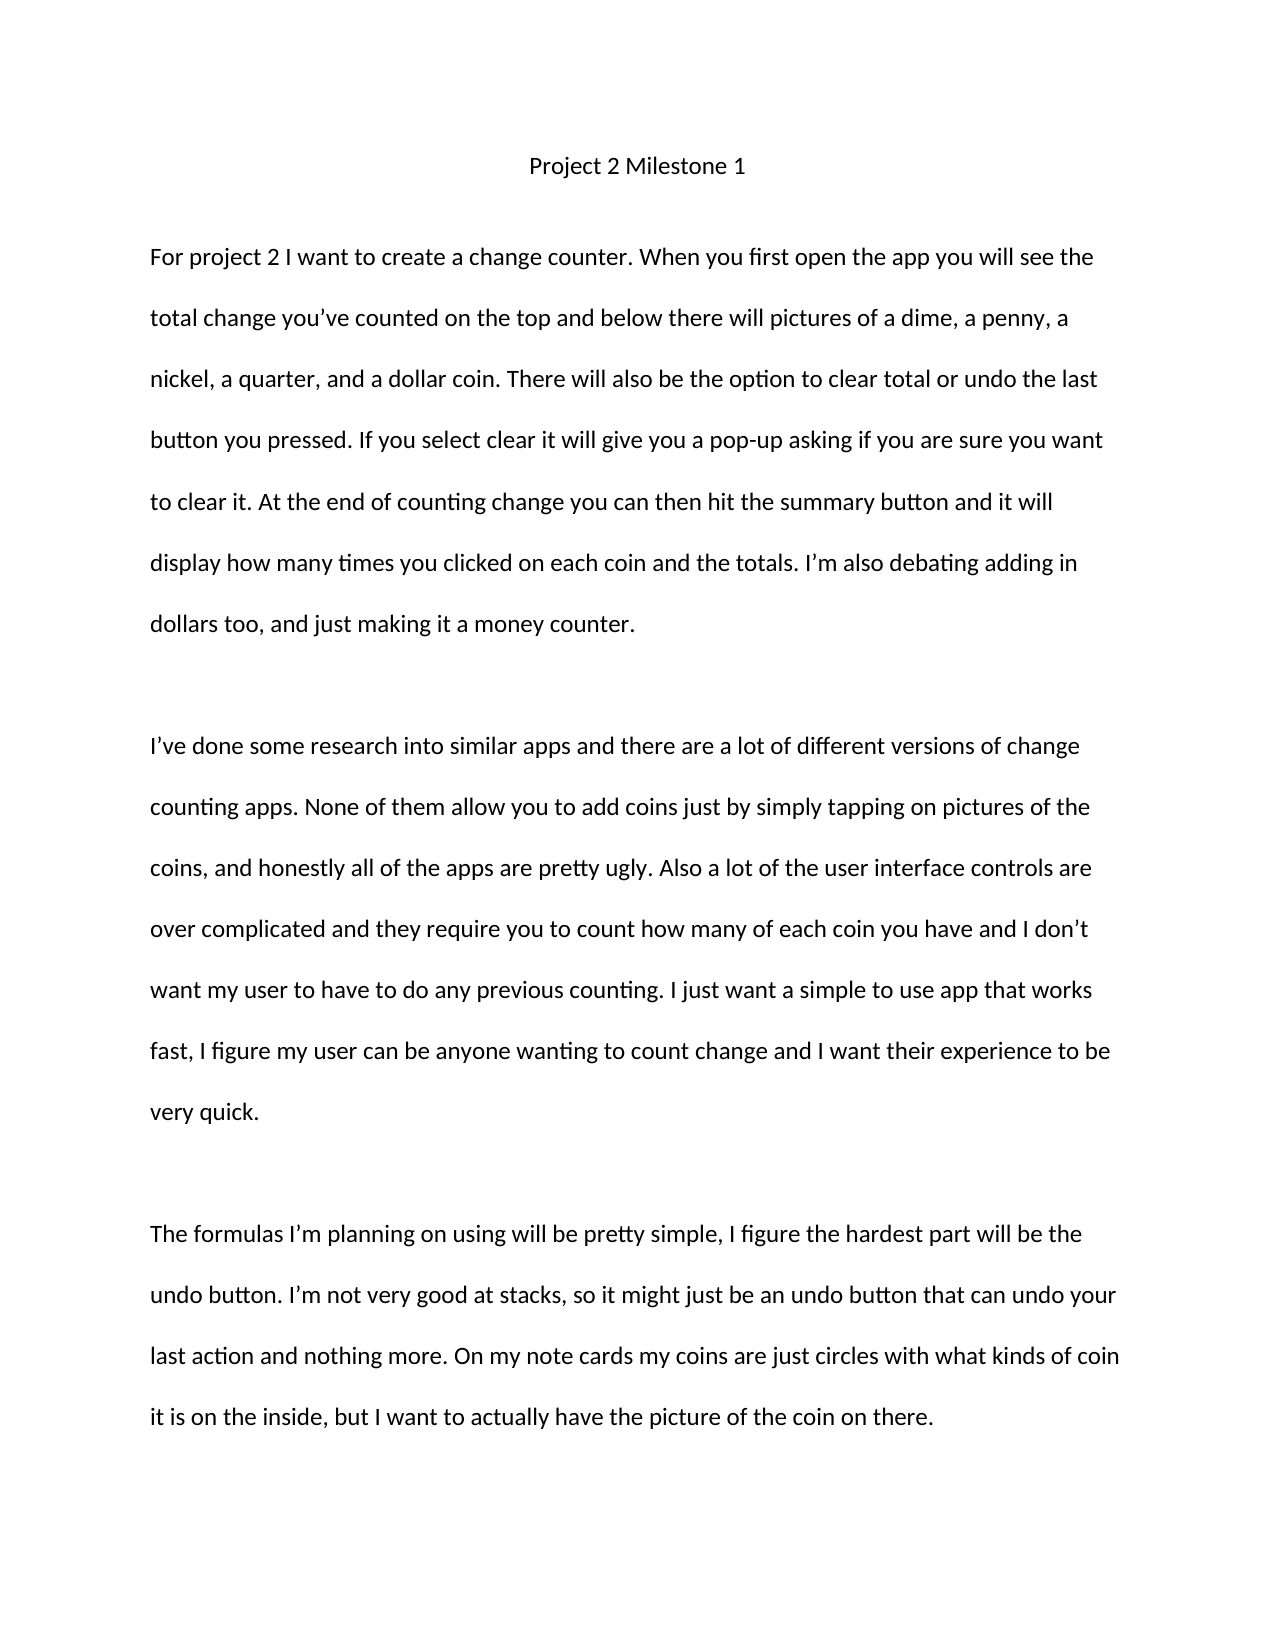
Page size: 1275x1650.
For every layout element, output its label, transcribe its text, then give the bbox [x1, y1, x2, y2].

text For project 2 I want to create a change counter. When you first open the app you will see the total change you’ve counted on the top and below there will pictures of a dime, a penny, a nickel, a quarter, and a dollar coin. There will also be the option to clear total or undo the last button you pressed. If you select clear it will give you a pop-up asking if you are sure you want to clear it. At the end of counting change you can then hit the summary button and it will display how many times you clicked on each coin and the totals. I’m also debating adding in dollars too, and just making it a money counter. [150, 242, 1125, 638]
text Project 2 Milestone 1 [150, 150, 1125, 181]
text I’ve done some research into similar apps and there are a lot of different versions of change counting apps. None of them allow you to add coins just by simply tapping on pictures of the coins, and honestly all of the apps are pretty ugly. Also a lot of the user interface controls are over complicated and they require you to count how many of each coin you have and I don’t want my user to have to do any previous counting. I just want a simple to use app that works fast, I figure my user can be anyone wanting to count change and I want their experience to be very quick. [150, 730, 1125, 1127]
text The formulas I’m planning on using will be pretty simple, I figure the hardest part will be the undo button. I’m not very good at stacks, so it might just be an undo button that can undo your last action and nothing more. On my note cards my coins are just circles with what kinds of coin it is on the inside, but I want to actually have the picture of the coin on there. [150, 1218, 1125, 1432]
